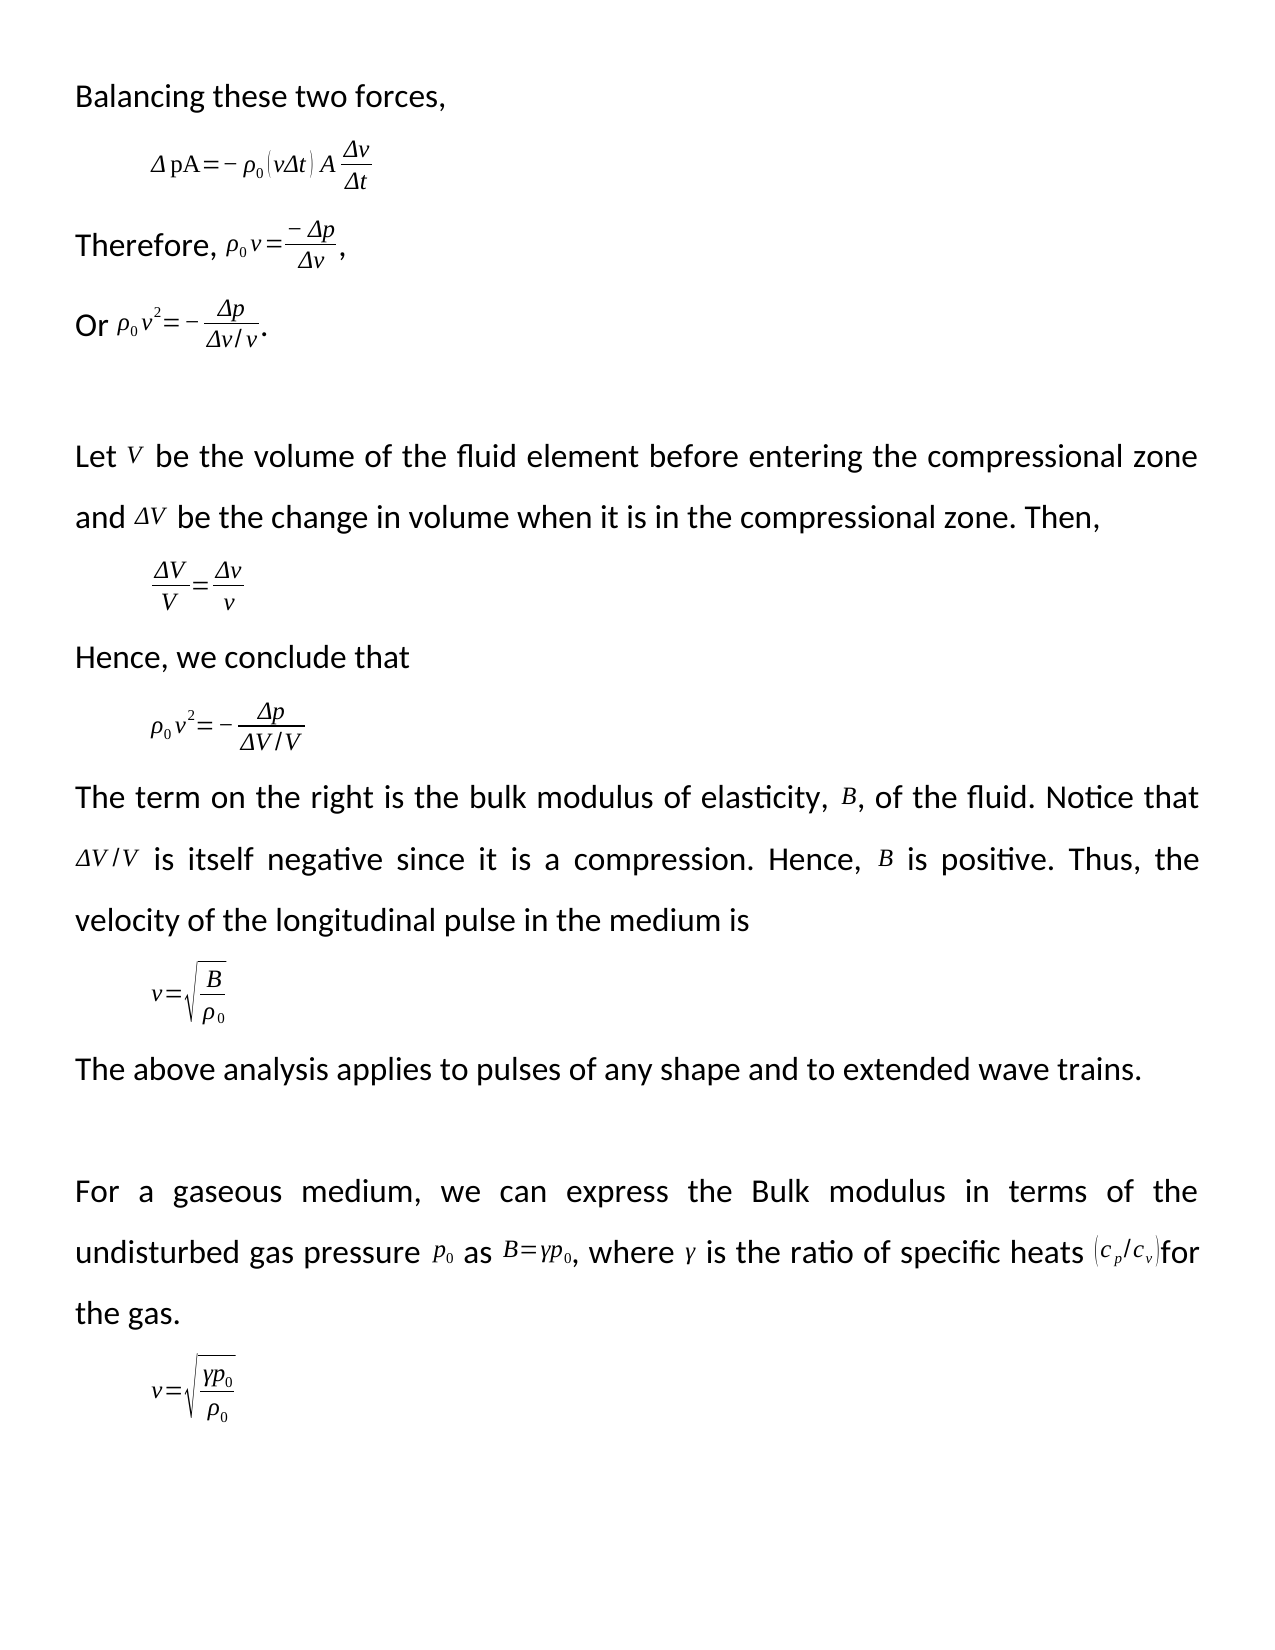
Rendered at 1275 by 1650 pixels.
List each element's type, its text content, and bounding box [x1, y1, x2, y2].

text For a gaseous medium, we can express the Bulk modulus in terms of the undisturbed gas pressure as , where is the ratio of specific heats for the gas. [75, 1170, 1200, 1333]
text Balancing these two forces, [75, 75, 1200, 116]
text The above analysis applies to pulses of any shape and to extended wave trains. [75, 1048, 1200, 1089]
text Let be the volume of the fluid element before entering the compressional zone and be the change in volume when it is in the compressional zone. Then, [75, 435, 1200, 537]
text Therefore, , [75, 215, 1200, 274]
text Hence, we conclude that [75, 636, 1200, 677]
text Or . [75, 294, 1200, 353]
text The term on the right is the bulk modulus of elasticity, , of the fluid. Notice that is itself negative since it is a compression. Hence, is positive. Thus, the velocity of the longitudinal pulse in the medium is [75, 777, 1200, 939]
